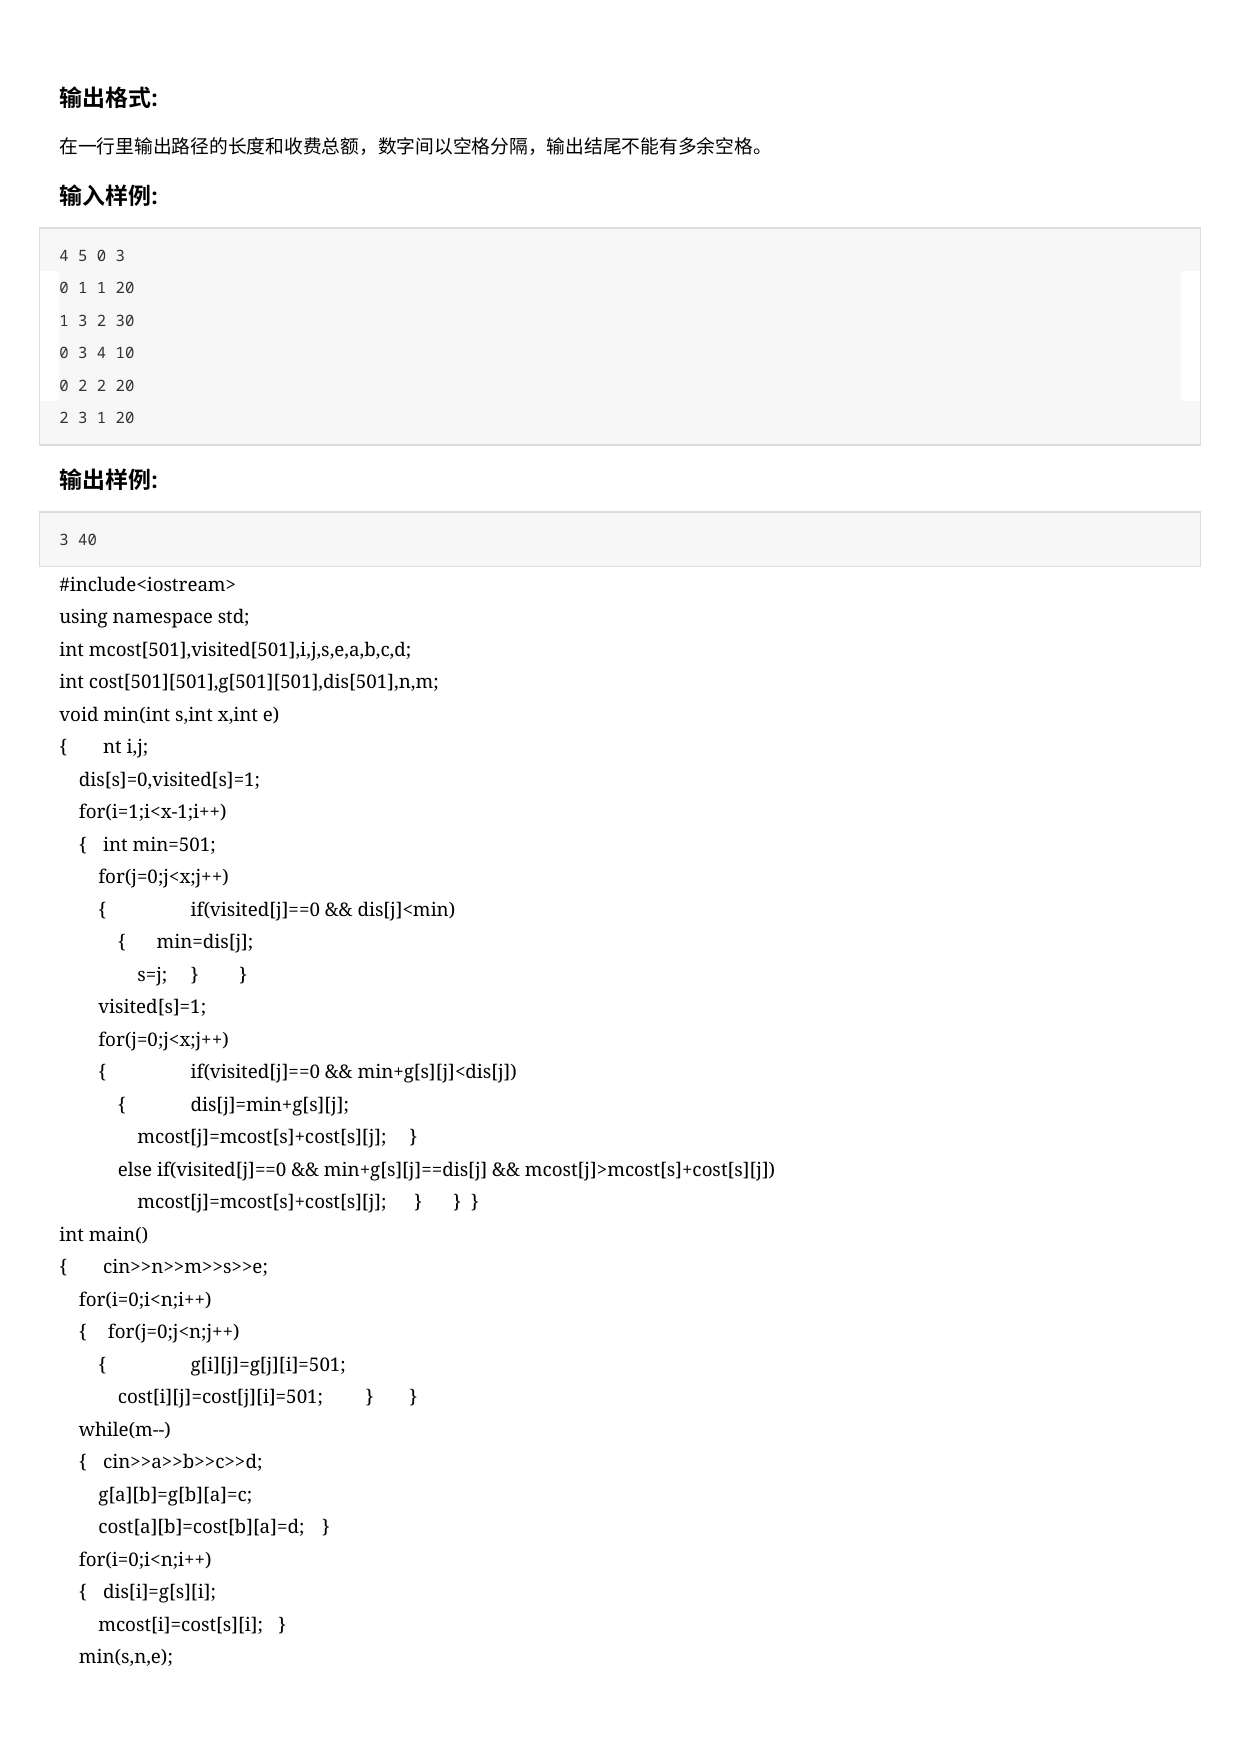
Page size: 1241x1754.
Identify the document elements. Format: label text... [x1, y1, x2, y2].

text { int min=501; [59, 827, 1181, 860]
text int cost[501][501],g[501][501],dis[501],n,m; [59, 665, 1181, 697]
text for(i=1;i<x-1;i++) [59, 795, 1181, 827]
text void min(int s,int x,int e) [59, 697, 1181, 730]
text for(j=0;j<x;j++) [59, 860, 1181, 892]
text using namespace std; [59, 600, 1181, 632]
text mcost[i]=cost[s][i]; } [59, 1607, 1181, 1640]
text 0 3 4 10 [59, 336, 1181, 369]
text else if(visited[j]==0 && min+g[s][j]==dis[j] && mcost[j]>mcost[s]+cost[s][j]) [59, 1152, 1181, 1185]
text 输出样例: [59, 446, 1181, 511]
text 1 3 2 30 [59, 304, 1181, 336]
text int mcost[501],visited[501],i,j,s,e,a,b,c,d; [59, 632, 1181, 665]
text 2 3 1 20 [40, 389, 1200, 444]
text { for(j=0;j<n;j++) [59, 1315, 1181, 1347]
text int main() [59, 1217, 1181, 1250]
text while(m--) [59, 1412, 1181, 1445]
text mcost[j]=mcost[s]+cost[s][j]; } [59, 1120, 1181, 1152]
text s=j; } } [59, 957, 1181, 990]
text { if(visited[j]==0 && dis[j]<min) [59, 892, 1181, 925]
text { cin>>a>>b>>c>>d; [59, 1445, 1181, 1477]
text for(i=0;i<n;i++) [59, 1282, 1181, 1315]
text { dis[i]=g[s][i]; [59, 1575, 1181, 1607]
text 输出格式: [59, 64, 1181, 129]
text { g[i][j]=g[j][i]=501; [59, 1347, 1181, 1380]
text { if(visited[j]==0 && min+g[s][j]<dis[j]) [59, 1055, 1181, 1087]
text { cin>>n>>m>>s>>e; [59, 1250, 1181, 1282]
text for(i=0;i<n;i++) [59, 1542, 1181, 1575]
text dis[s]=0,visited[s]=1; [59, 762, 1181, 795]
text for(j=0;j<x;j++) [59, 1022, 1181, 1055]
text mcost[j]=mcost[s]+cost[s][j]; } } } [59, 1185, 1181, 1217]
text 输入样例: [59, 162, 1181, 227]
text #include<iostream> [59, 567, 1181, 600]
text 0 1 1 20 [59, 271, 1181, 304]
text g[a][b]=g[b][a]=c; [59, 1477, 1181, 1510]
text 4 5 0 3 [40, 229, 1200, 271]
text visited[s]=1; [59, 990, 1181, 1022]
text { dis[j]=min+g[s][j]; [59, 1087, 1181, 1120]
text 在一行里输出路径的长度和收费总额，数字间以空格分隔，输出结尾不能有多余空格。 [59, 129, 1181, 162]
text cost[i][j]=cost[j][i]=501; } } [59, 1380, 1181, 1412]
text cost[a][b]=cost[b][a]=d; } [59, 1510, 1181, 1542]
text { nt i,j; [59, 730, 1181, 762]
text 0 2 2 20 [59, 369, 1181, 389]
text 3 40 [40, 513, 1200, 566]
text min(s,n,e); [59, 1640, 1181, 1672]
text { min=dis[j]; [59, 925, 1181, 957]
